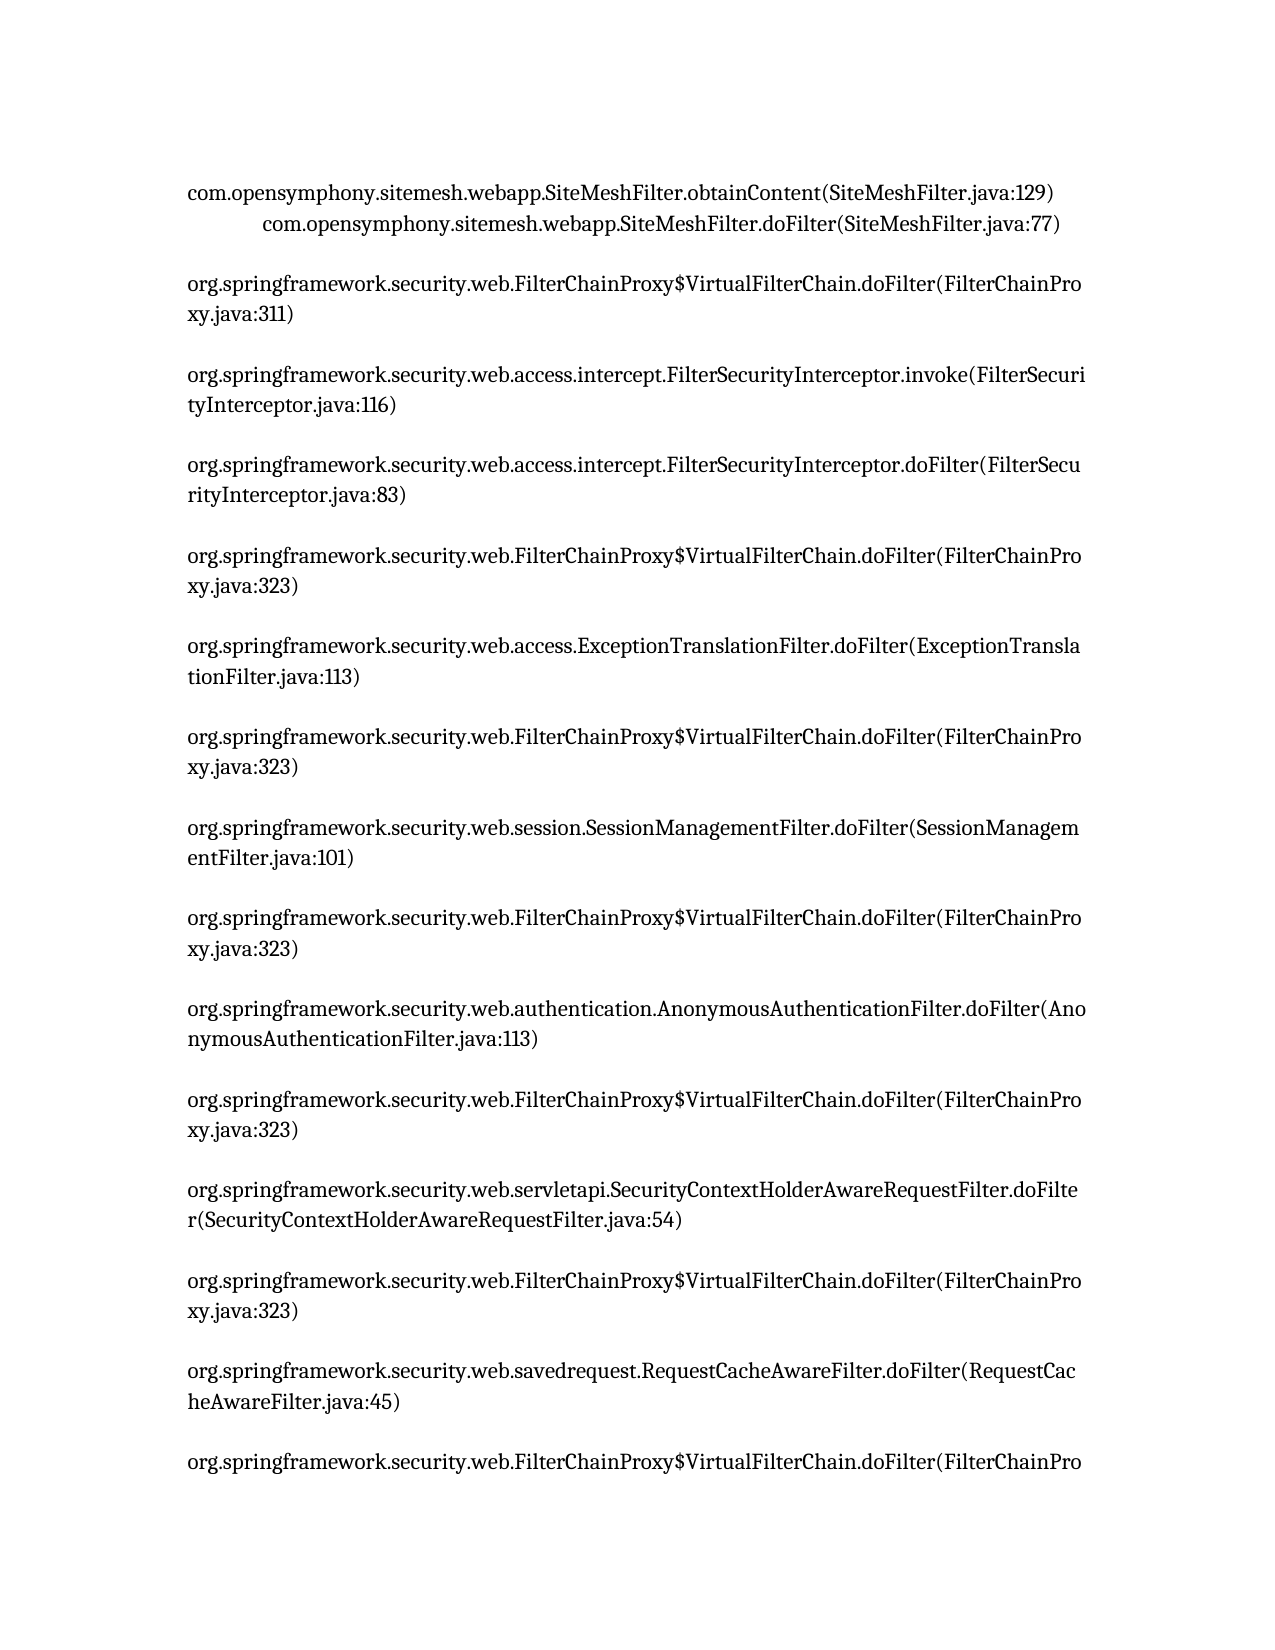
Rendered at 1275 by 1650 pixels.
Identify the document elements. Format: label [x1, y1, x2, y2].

text [187, 150, 1087, 1475]
